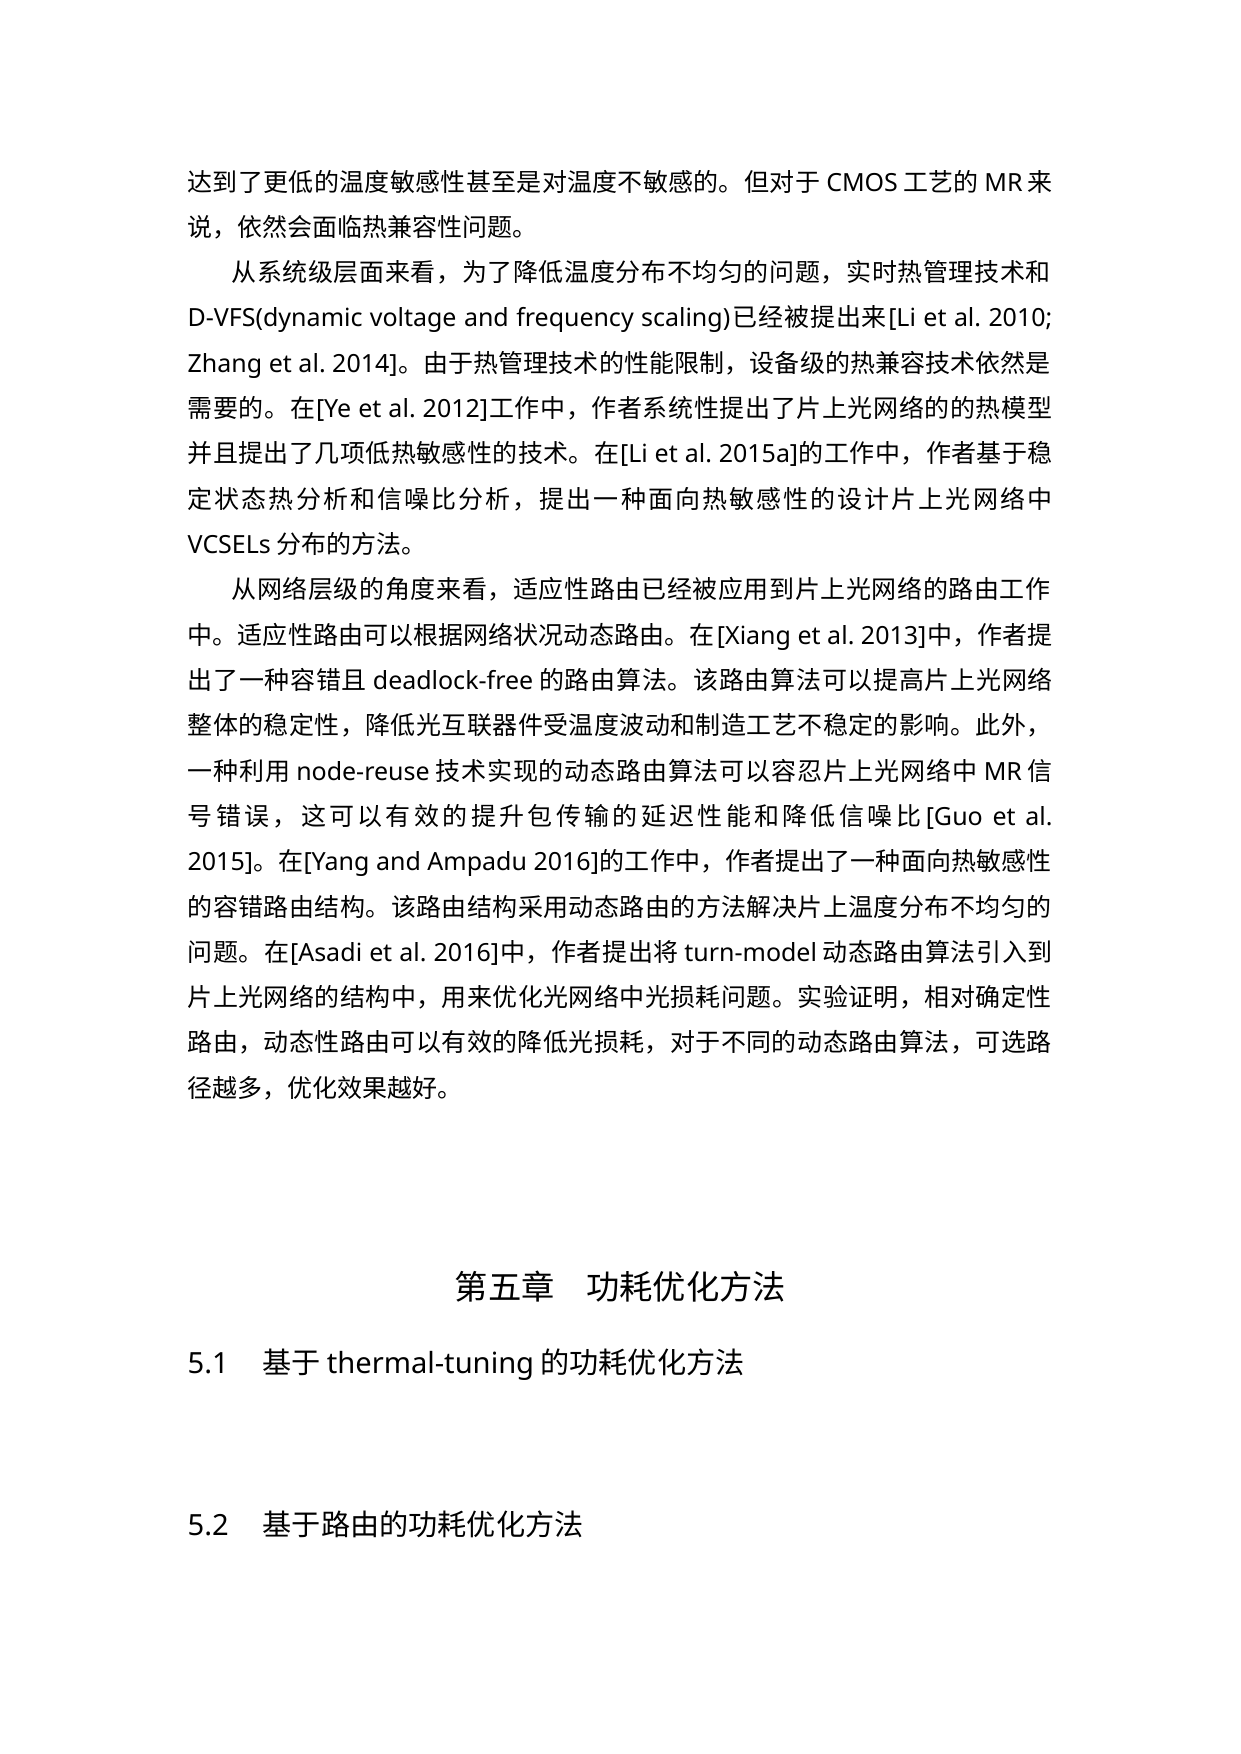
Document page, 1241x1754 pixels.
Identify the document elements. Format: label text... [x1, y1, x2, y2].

list 基于路由的功耗优化方法 [187, 1501, 1053, 1543]
list 基于thermal-tuning的功耗优化方法 [187, 1340, 1053, 1382]
text 从网络层级的角度来看，适应性路由已经被应用到片上光网络的路由工作中。适应性路由可以根据网络状况动态路由。在[Xiang et al. 2013]中，作者提出了一种容错且deadlock-free的路由算法。该路由算法可以提高片上光网络整体的稳定性，降低光互联器件受温度波动和制造工艺不稳定的影响。此外，一种利用node-reuse技术实现的动态路由算法可以容忍片上光网络中MR信号错误，这可以有效的提升包传输的延迟性能和降低信噪比[Guo et al. 2015]。在[Yang and Ampadu 2016]的工作中，作者提出了一种面向热敏感性的容错路由结构。该路由结构采用动态路由的方法解决片上温度分布不均匀的问题。在[Asadi et al. 2016]中，作者提出将turn-model动态路由算法引入到片上光网络的结构中，用来优化光网络中光损耗问题。实验证明，相对确定性路由，动态性路由可以有效的降低光损耗，对于不同的动态路由算法，可选路径越多，优化效果越好。 [187, 570, 1053, 1104]
list 功耗优化方法 [187, 1252, 1053, 1317]
text 从系统级层面来看，为了降低温度分布不均匀的问题，实时热管理技术和D-VFS(dynamic voltage and frequency scaling)已经被提出来[Li et al. 2010; Zhang et al. 2014]。由于热管理技术的性能限制，设备级的热兼容技术依然是需要的。在[Ye et al. 2012]工作中，作者系统性提出了片上光网络的的热模型并且提出了几项低热敏感性的技术。在[Li et al. 2015a]的工作中，作者基于稳定状态热分析和信噪比分析，提出一种面向热敏感性的设计片上光网络中VCSELs分布的方法。 [187, 253, 1053, 561]
